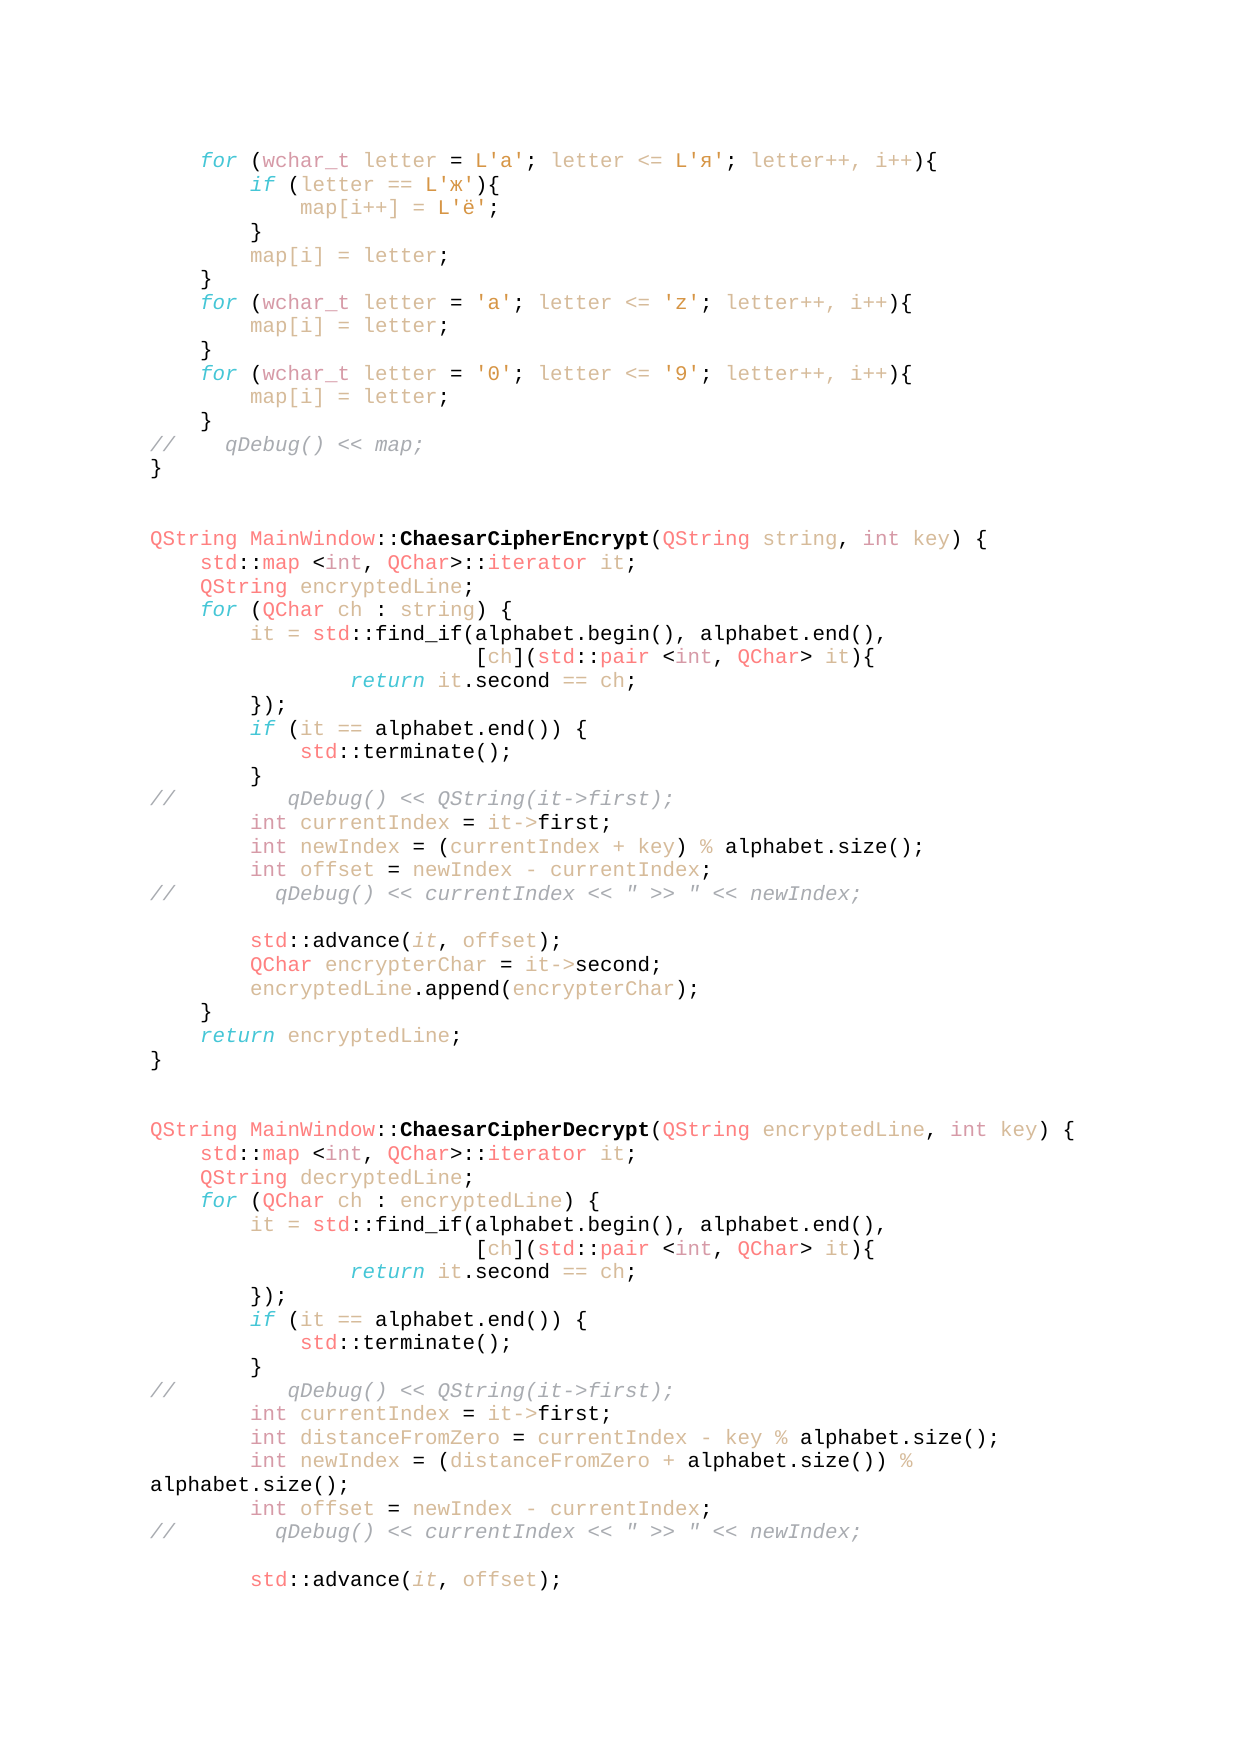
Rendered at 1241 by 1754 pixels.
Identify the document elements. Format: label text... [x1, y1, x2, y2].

text std::terminate(); [150, 741, 1090, 765]
text return it.second == ch; [150, 670, 1090, 694]
text QString decryptedLine; [150, 1167, 1090, 1190]
text it = std::find_if(alphabet.begin(), alphabet.end(), [150, 1214, 1090, 1238]
text int currentIndex = it->first; [150, 812, 1090, 836]
text return it.second == ch; [150, 1261, 1090, 1285]
text } [150, 457, 1090, 481]
text // qDebug() << QString(it->first); [150, 788, 1090, 812]
text QString MainWindow::ChaesarCipherDecrypt(QString encryptedLine, int key) { [150, 1119, 1090, 1143]
text for (QChar ch : string) { [150, 599, 1090, 623]
text [ch](std::pair <int, QChar> it){ [150, 1238, 1090, 1261]
text } [150, 268, 1090, 292]
text } [150, 410, 1090, 434]
text std::advance(it, offset); [150, 1569, 1090, 1592]
text if (it == alphabet.end()) { [150, 717, 1090, 741]
text int newIndex = (distanceFromZero + alphabet.size()) % alphabet.size(); [150, 1451, 1090, 1498]
text } [150, 765, 1090, 788]
text for (wchar_t letter = L'а'; letter <= L'я'; letter++, i++){ [150, 150, 1090, 174]
text map[i] = letter; [150, 316, 1090, 339]
text std::map <int, QChar>::iterator it; [150, 1143, 1090, 1167]
text // qDebug() << currentIndex << " >> " << newIndex; [150, 883, 1090, 907]
text } [150, 1001, 1090, 1025]
text it = std::find_if(alphabet.begin(), alphabet.end(), [150, 623, 1090, 647]
text int currentIndex = it->first; [150, 1403, 1090, 1427]
text QChar encrypterChar = it->second; [150, 954, 1090, 978]
text [ch](std::pair <int, QChar> it){ [150, 647, 1090, 670]
text // qDebug() << QString(it->first); [150, 1379, 1090, 1403]
text std::terminate(); [150, 1332, 1090, 1356]
text for (wchar_t letter = 'a'; letter <= 'z'; letter++, i++){ [150, 292, 1090, 316]
text return encryptedLine; [150, 1025, 1090, 1048]
text } [150, 339, 1090, 363]
text std::map <int, QChar>::iterator it; [150, 552, 1090, 576]
text } [150, 1356, 1090, 1379]
text int offset = newIndex - currentIndex; [150, 859, 1090, 883]
text // qDebug() << currentIndex << " >> " << newIndex; [150, 1521, 1090, 1545]
text }); [150, 1285, 1090, 1309]
text } [150, 221, 1090, 244]
text std::advance(it, offset); [150, 930, 1090, 954]
text map[i++] = L'ё'; [150, 197, 1090, 221]
text map[i] = letter; [150, 386, 1090, 410]
text for (QChar ch : encryptedLine) { [150, 1190, 1090, 1214]
text } [150, 1048, 1090, 1072]
text if (letter == L'ж'){ [150, 174, 1090, 197]
text map[i] = letter; [150, 244, 1090, 268]
text int distanceFromZero = currentIndex - key % alphabet.size(); [150, 1427, 1090, 1451]
text if (it == alphabet.end()) { [150, 1309, 1090, 1332]
text }); [150, 694, 1090, 717]
text encryptedLine.append(encrypterChar); [150, 978, 1090, 1001]
text // qDebug() << map; [150, 434, 1090, 457]
text QString encryptedLine; [150, 576, 1090, 599]
text QString MainWindow::ChaesarCipherEncrypt(QString string, int key) { [150, 528, 1090, 552]
text int newIndex = (currentIndex + key) % alphabet.size(); [150, 836, 1090, 859]
text int offset = newIndex - currentIndex; [150, 1498, 1090, 1521]
text for (wchar_t letter = '0'; letter <= '9'; letter++, i++){ [150, 363, 1090, 386]
